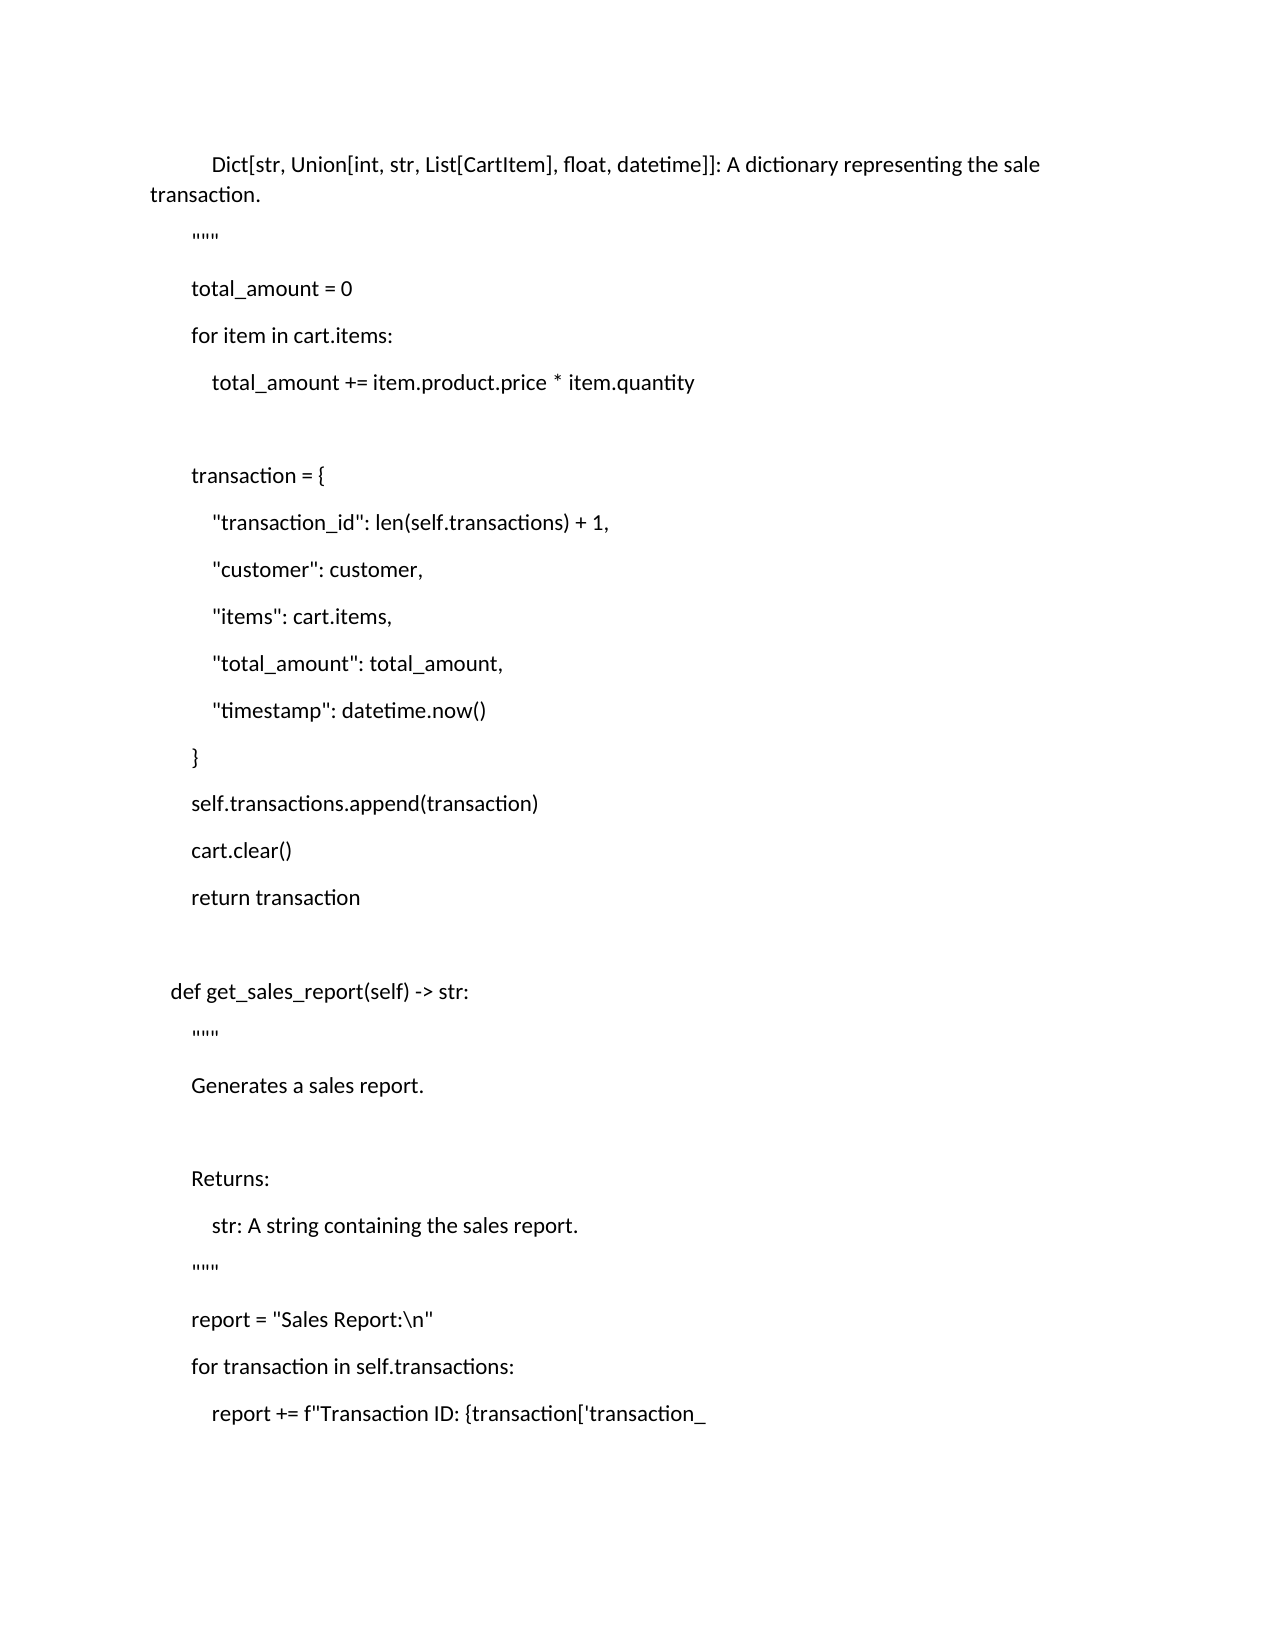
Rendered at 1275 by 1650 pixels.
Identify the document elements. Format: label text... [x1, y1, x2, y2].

text "transaction_id": len(self.transactions) + 1, [150, 508, 1125, 536]
text "customer": customer, [150, 555, 1125, 583]
text for transaction in self.transactions: [150, 1352, 1125, 1380]
text """ [150, 227, 1125, 255]
text self.transactions.append(transaction) [150, 789, 1125, 818]
text return transaction [150, 883, 1125, 911]
text transaction = { [150, 461, 1125, 489]
text } [150, 743, 1125, 771]
text report += f"Transaction ID: {transaction['transaction_ [150, 1399, 1125, 1427]
text Dict[str, Union[int, str, List[CartItem], float, datetime]]: A dictionary representing the sale transaction. [150, 150, 1125, 208]
text Generates a sales report. [150, 1071, 1125, 1099]
text """ [150, 1024, 1125, 1052]
text "timestamp": datetime.now() [150, 696, 1125, 724]
text for item in cart.items: [150, 321, 1125, 349]
text "total_amount": total_amount, [150, 649, 1125, 677]
text def get_sales_report(self) -> str: [150, 977, 1125, 1005]
text total_amount += item.product.price * item.quantity [150, 368, 1125, 396]
text str: A string containing the sales report. [150, 1211, 1125, 1239]
text report = "Sales Report:\n" [150, 1305, 1125, 1333]
text "items": cart.items, [150, 602, 1125, 630]
text """ [150, 1258, 1125, 1286]
text total_amount = 0 [150, 274, 1125, 302]
text cart.clear() [150, 836, 1125, 864]
text Returns: [150, 1164, 1125, 1193]
